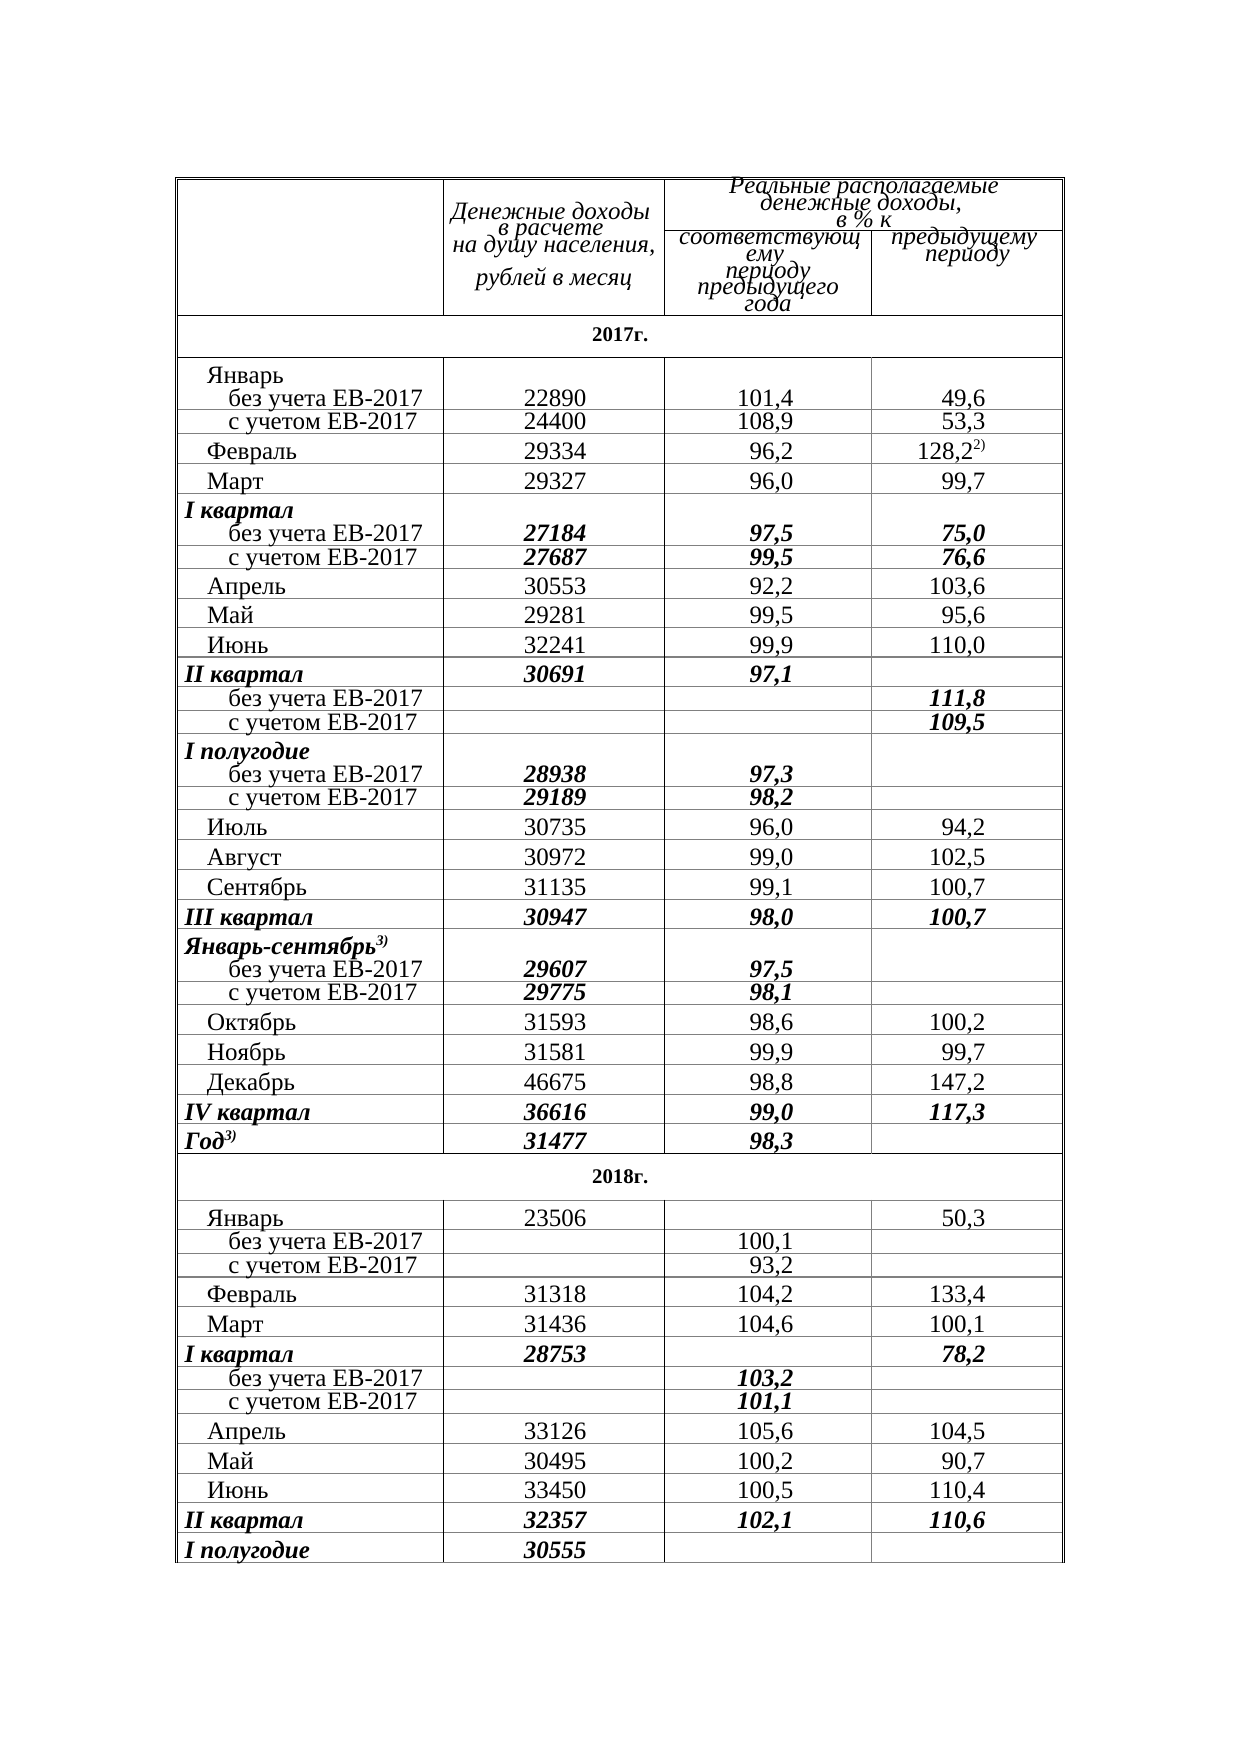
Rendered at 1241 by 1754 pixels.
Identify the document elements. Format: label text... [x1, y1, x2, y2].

table_cell без учета ЕВ-2017 [178, 387, 443, 409]
table_cell 32241 [444, 628, 664, 656]
table_cell 27184 [444, 522, 664, 545]
table_cell 97,1 [665, 658, 871, 686]
table_cell II квартал [178, 658, 443, 686]
table_cell 96,0 [665, 464, 871, 492]
table_cell 30691 [444, 658, 664, 686]
table_cell без учета ЕВ-2017 [178, 958, 443, 981]
table_cell [665, 494, 871, 522]
table_cell предыдущему периоду [872, 231, 1062, 315]
table_cell 29327 [444, 464, 664, 492]
table_cell 110,0 [872, 628, 1062, 656]
table_cell 29189 [444, 787, 664, 809]
table_cell [872, 658, 1062, 686]
table_cell Март [178, 464, 443, 492]
table_cell [872, 1367, 1062, 1389]
table_cell 31581 [444, 1035, 664, 1064]
table_cell I полугодие [178, 734, 443, 763]
table_cell [872, 494, 1062, 522]
table_cell [665, 687, 871, 710]
table_cell 90,7 [872, 1444, 1062, 1472]
table_cell 22890 [444, 387, 664, 409]
table_cell Апрель [178, 569, 443, 597]
table_cell 100,5 [665, 1474, 871, 1502]
table_cell I квартал [178, 1337, 443, 1366]
table_cell 76,6 [872, 546, 1062, 568]
table_cell 30735 [444, 810, 664, 839]
table_cell 99,1 [665, 870, 871, 898]
table_cell [444, 1367, 664, 1389]
table_cell [665, 711, 871, 733]
table_cell 30972 [444, 840, 664, 869]
table_cell 108,9 [665, 410, 871, 433]
table_cell 31135 [444, 870, 664, 898]
table_cell 104,2 [665, 1278, 871, 1306]
table_cell 53,3 [872, 410, 1062, 433]
table_cell [872, 1124, 1062, 1153]
table_cell [872, 763, 1062, 786]
table_header Реальные располагаемые денежные доходы, в % к [665, 180, 1062, 230]
table_cell 99,0 [665, 1095, 871, 1123]
table_cell [665, 734, 871, 763]
table_cell 31593 [444, 1005, 664, 1034]
table_cell [444, 929, 664, 958]
table_cell 98,1 [665, 982, 871, 1004]
table_cell [872, 982, 1062, 1004]
table_cell 110,6 [872, 1503, 1062, 1532]
table_cell [444, 687, 664, 710]
table_cell 100,1 [665, 1230, 871, 1253]
table_cell Декабрь [178, 1065, 443, 1093]
table_cell 92,2 [665, 569, 871, 597]
table_cell [872, 929, 1062, 958]
table_cell 100,7 [872, 870, 1062, 898]
table_cell 94,2 [872, 810, 1062, 839]
table_cell [872, 787, 1062, 809]
table_cell 110,4 [872, 1474, 1062, 1502]
table_cell 96,0 [665, 810, 871, 839]
table_cell [444, 358, 664, 387]
table_cell 2018г. [178, 1154, 1062, 1199]
table_cell II квартал [178, 1503, 443, 1532]
table_cell Февраль [178, 434, 443, 463]
table_cell 102,5 [872, 840, 1062, 869]
table_cell 29775 [444, 982, 664, 1004]
table_cell Март [178, 1307, 443, 1336]
table_cell с учетом ЕВ-2017 [178, 410, 443, 433]
table_cell 36616 [444, 1095, 664, 1123]
table_cell 100,2 [872, 1005, 1062, 1034]
table_cell 101,4 [665, 387, 871, 409]
table_cell I квартал [178, 494, 443, 522]
table_cell без учета ЕВ-2017 [178, 687, 443, 710]
table_cell 103,6 [872, 569, 1062, 597]
table_cell Апрель [178, 1414, 443, 1443]
table_cell [444, 1254, 664, 1276]
table_cell 98,2 [665, 787, 871, 809]
table_cell с учетом ЕВ-2017 [178, 1390, 443, 1413]
table_cell соответствующему периоду предыдущего года [665, 231, 871, 315]
table_cell 101,1 [665, 1390, 871, 1413]
table_cell без учета ЕВ-2017 [178, 763, 443, 786]
table_cell Август [178, 840, 443, 869]
table_cell [665, 1533, 871, 1562]
table_cell 46675 [444, 1065, 664, 1093]
table_cell Июнь [178, 1474, 443, 1502]
table_cell Февраль [178, 1278, 443, 1306]
table_cell 97,5 [665, 958, 871, 981]
table_cell без учета ЕВ-2017 [178, 522, 443, 545]
table_cell 99,5 [665, 546, 871, 568]
table_cell 147,2 [872, 1065, 1062, 1093]
table_cell 30555 [444, 1533, 664, 1562]
table_cell 104,5 [872, 1414, 1062, 1443]
table_cell 100,2 [665, 1444, 871, 1472]
table_cell [665, 929, 871, 958]
table_cell 23506 [444, 1201, 664, 1229]
table_cell с учетом ЕВ-2017 [178, 1254, 443, 1276]
table_cell I полугодие [178, 1533, 443, 1562]
table_cell [444, 494, 664, 522]
table_cell Сентябрь [178, 870, 443, 898]
table_cell Октябрь [178, 1005, 443, 1034]
table_cell без учета ЕВ-2017 [178, 1367, 443, 1389]
table_cell 28753 [444, 1337, 664, 1366]
table_cell 93,2 [665, 1254, 871, 1276]
table_cell 2017г. [178, 316, 1062, 357]
table_cell [872, 358, 1062, 387]
table_cell Январь [178, 1201, 443, 1229]
table_cell Год3) [178, 1124, 443, 1153]
table_cell 102,1 [665, 1503, 871, 1532]
table_cell 99,0 [665, 840, 871, 869]
table_cell 31477 [444, 1124, 664, 1153]
table_cell [665, 1201, 871, 1229]
table_cell 104,6 [665, 1307, 871, 1336]
table_cell 96,2 [665, 434, 871, 463]
table_header Денежные доходы в расчете на душу населения, рублей в месяц [444, 180, 664, 315]
table_cell 111,8 [872, 687, 1062, 710]
table_cell 99,5 [665, 599, 871, 627]
table_cell 29334 [444, 434, 664, 463]
table_cell 33450 [444, 1474, 664, 1502]
table_cell 95,6 [872, 599, 1062, 627]
table_cell с учетом ЕВ-2017 [178, 787, 443, 809]
table_cell 97,5 [665, 522, 871, 545]
table_cell [872, 1254, 1062, 1276]
table_cell 100,7 [872, 900, 1062, 928]
table_cell 28938 [444, 763, 664, 786]
table_cell Январь-сентябрь3) [178, 929, 443, 958]
table_cell 33126 [444, 1414, 664, 1443]
table_cell 133,4 [872, 1278, 1062, 1306]
table_cell 30947 [444, 900, 664, 928]
table_cell [872, 1230, 1062, 1253]
table_cell 29281 [444, 599, 664, 627]
table_cell 31318 [444, 1278, 664, 1306]
table_cell Май [178, 599, 443, 627]
table_cell 78,2 [872, 1337, 1062, 1366]
table_cell 117,3 [872, 1095, 1062, 1123]
table_cell 30495 [444, 1444, 664, 1472]
table_cell 98,0 [665, 900, 871, 928]
table_cell [444, 711, 664, 733]
table_cell 99,7 [872, 464, 1062, 492]
table_cell 98,6 [665, 1005, 871, 1034]
table_cell с учетом ЕВ-2017 [178, 711, 443, 733]
table_cell 97,3 [665, 763, 871, 786]
table_cell Ноябрь [178, 1035, 443, 1064]
table_cell 128,22) [872, 434, 1062, 463]
table_cell [872, 734, 1062, 763]
table_cell [444, 734, 664, 763]
table_cell Январь [178, 358, 443, 387]
table_cell 75,0 [872, 522, 1062, 545]
table_cell [665, 1337, 871, 1366]
table_cell 99,7 [872, 1035, 1062, 1064]
table_cell 100,1 [872, 1307, 1062, 1336]
table_cell [444, 1230, 664, 1253]
table_cell [665, 358, 871, 387]
table_cell 98,3 [665, 1124, 871, 1153]
table_cell 32357 [444, 1503, 664, 1532]
table_cell Июнь [178, 628, 443, 656]
table_cell III квартал [178, 900, 443, 928]
table_cell с учетом ЕВ-2017 [178, 982, 443, 1004]
table_cell [872, 1533, 1062, 1562]
table_cell без учета ЕВ-2017 [178, 1230, 443, 1253]
table_cell [872, 958, 1062, 981]
table_cell IV квартал [178, 1095, 443, 1123]
table_cell 49,6 [872, 387, 1062, 409]
table_cell 50,3 [872, 1201, 1062, 1229]
table_header [178, 180, 443, 315]
table_cell 27687 [444, 546, 664, 568]
table_cell 30553 [444, 569, 664, 597]
table_cell 103,2 [665, 1367, 871, 1389]
table_cell 109,5 [872, 711, 1062, 733]
table_cell Июль [178, 810, 443, 839]
table_cell 31436 [444, 1307, 664, 1336]
table_cell 99,9 [665, 1035, 871, 1064]
table_cell Май [178, 1444, 443, 1472]
table_cell 98,8 [665, 1065, 871, 1093]
table_cell 29607 [444, 958, 664, 981]
table_cell 105,6 [665, 1414, 871, 1443]
table_cell с учетом ЕВ-2017 [178, 546, 443, 568]
table_cell [444, 1390, 664, 1413]
table_cell 99,9 [665, 628, 871, 656]
table_cell 24400 [444, 410, 664, 433]
table_cell [872, 1390, 1062, 1413]
